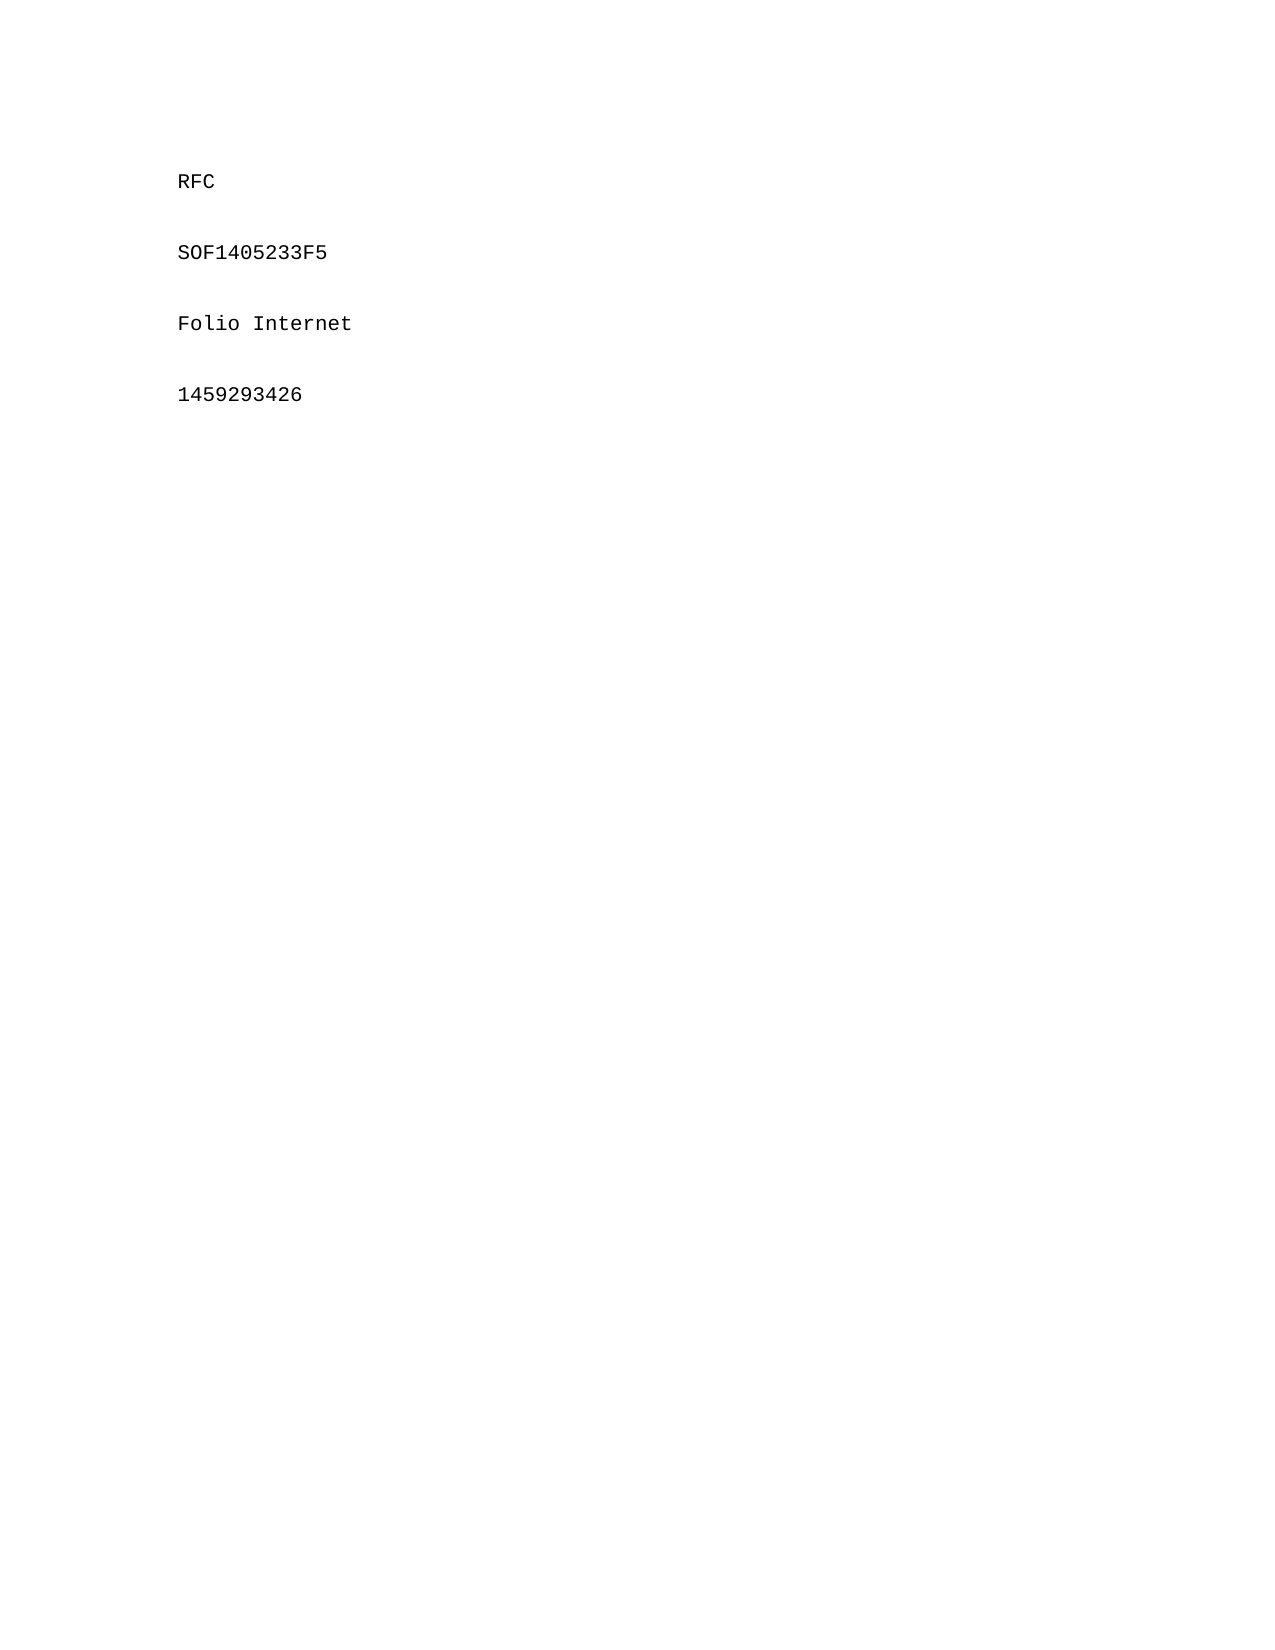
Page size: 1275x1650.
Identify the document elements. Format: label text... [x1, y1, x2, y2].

text RFC [177, 171, 1098, 195]
text Folio Internet [177, 313, 1098, 337]
text 1459293426 [177, 384, 1098, 408]
text SOF1405233F5 [177, 242, 1098, 266]
